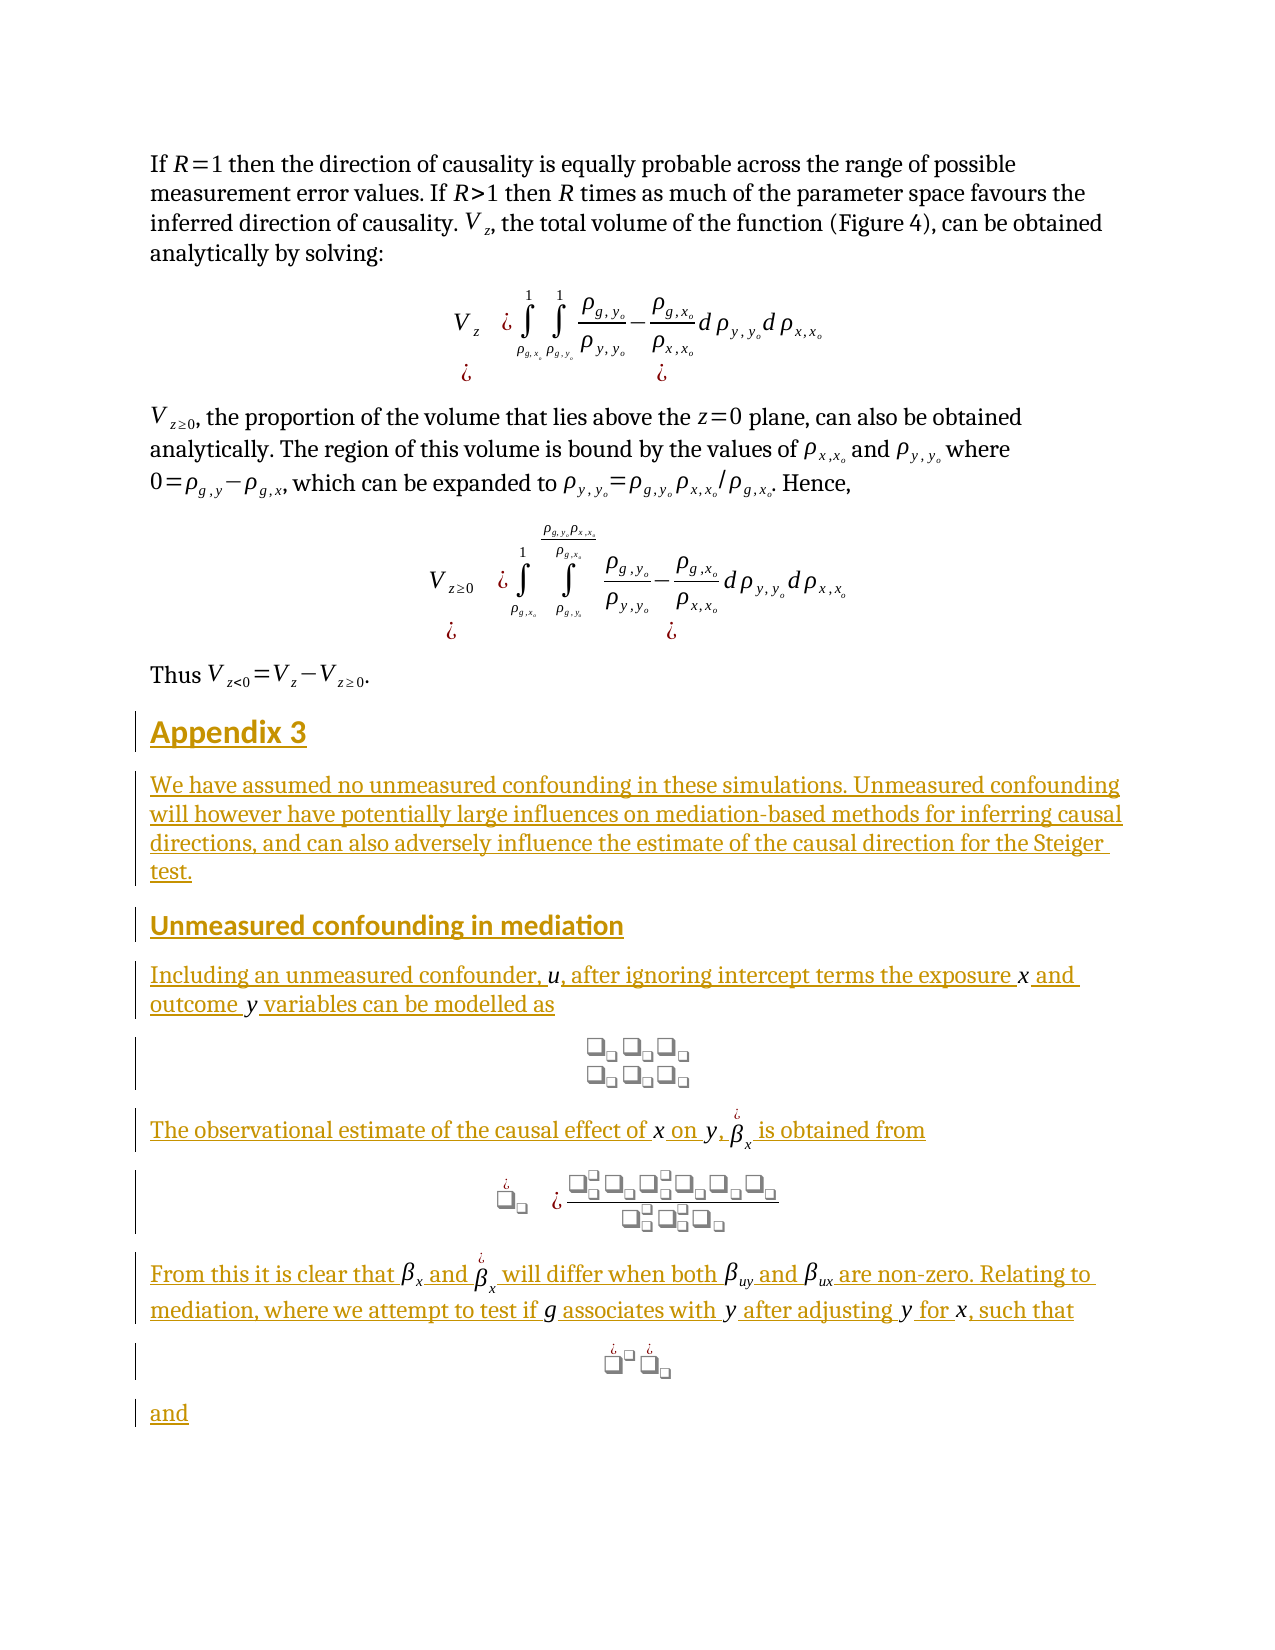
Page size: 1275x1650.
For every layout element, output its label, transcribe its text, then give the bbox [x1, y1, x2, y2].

text , the proportion of the volume that lies above the plane, can also be obtained analytically. The region of this volume is bound by the values of and where , which can be expanded to . Hence, [150, 401, 1125, 500]
text If then the direction of causality is equally probable across the range of possible measurement error values. If then times as much of the parameter space favours the inferred direction of causality. , the total volume of the function (Figure 4), can be obtained analytically by solving: [150, 150, 1125, 268]
text Thus . [150, 659, 1125, 691]
